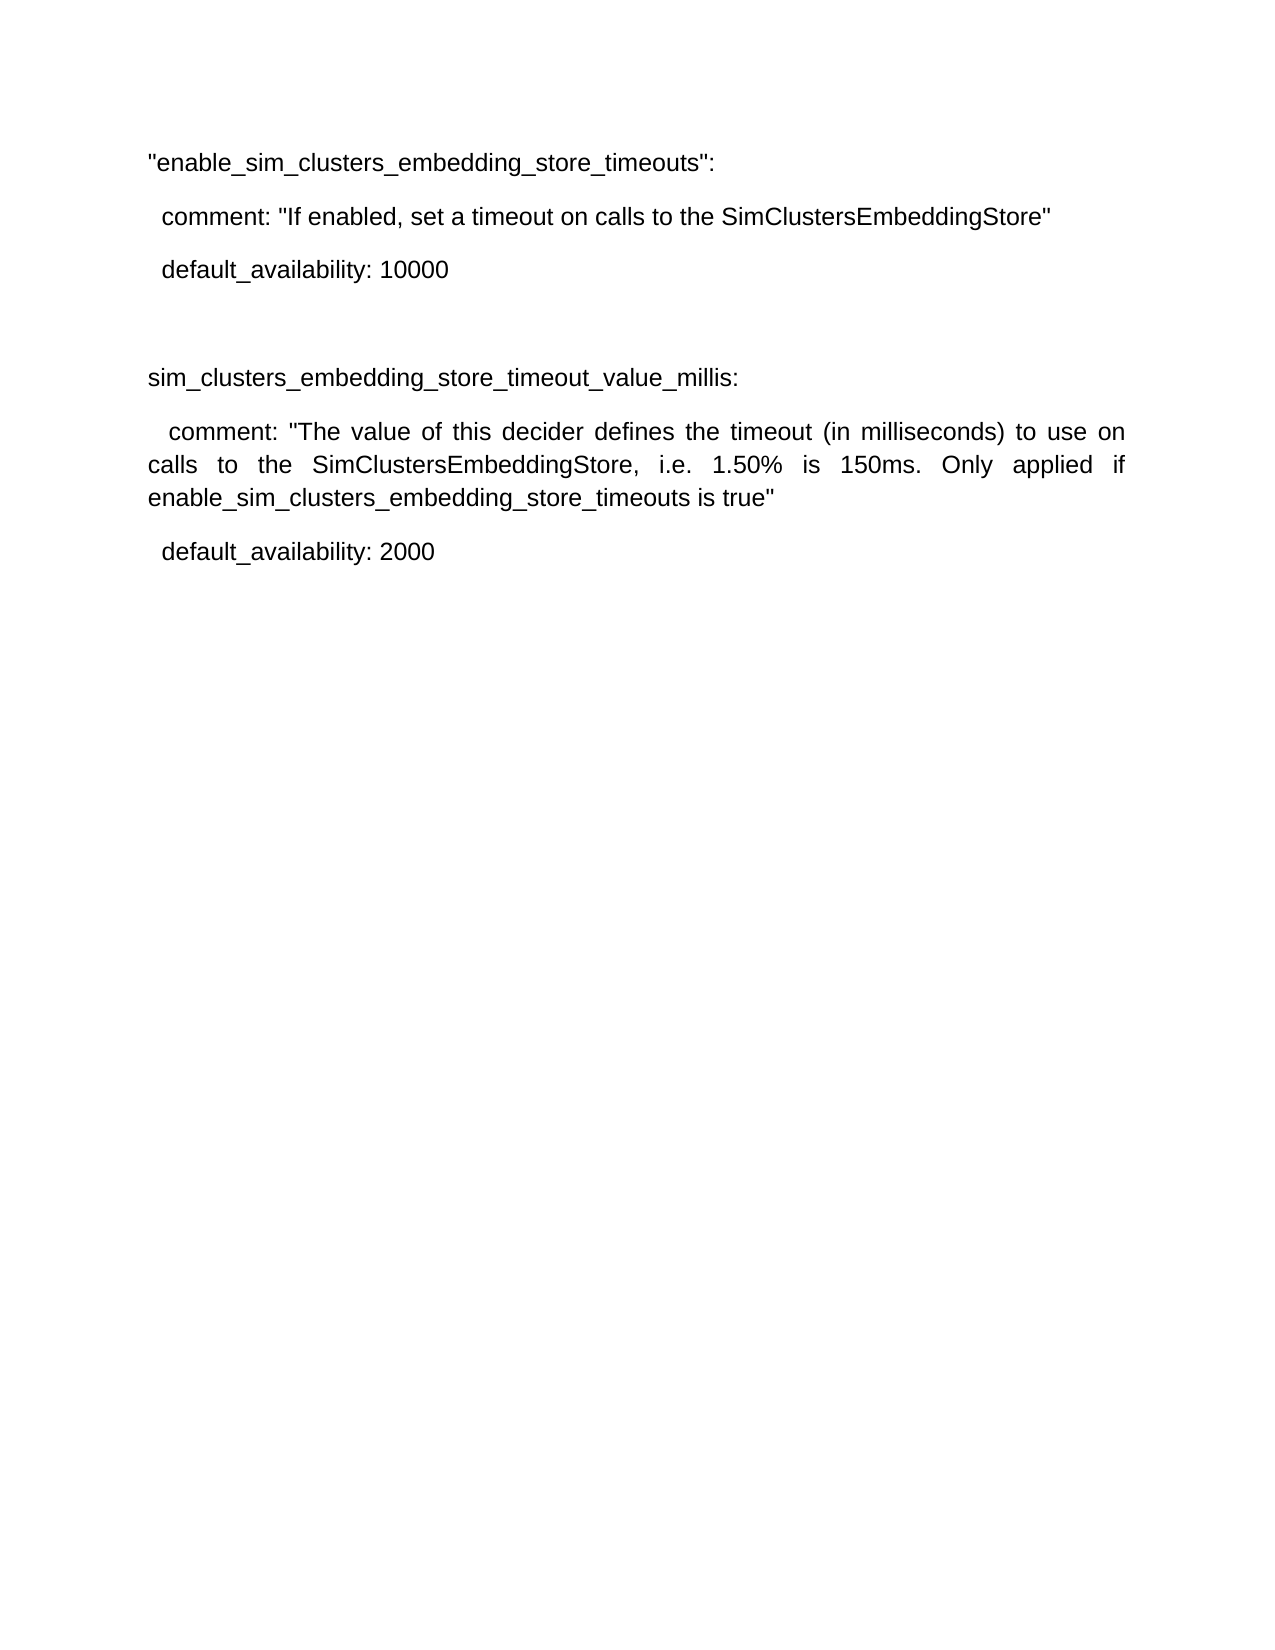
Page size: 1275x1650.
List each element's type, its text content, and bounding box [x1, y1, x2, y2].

text "enable_sim_clusters_embedding_store_timeouts": [148, 148, 1127, 176]
text default_availability: 2000 [148, 537, 1127, 566]
text default_availability: 10000 [148, 255, 1127, 284]
text sim_clusters_embedding_store_timeout_value_millis: [148, 363, 1127, 392]
text comment: "The value of this decider defines the timeout (in milliseconds) to use on calls to the SimClustersEmbeddingStore, i.e. 1.50% is 150ms. Only applied if enable_sim_clusters_embedding_store_timeouts is true" [148, 417, 1127, 512]
text comment: "If enabled, set a timeout on calls to the SimClustersEmbeddingStore" [148, 201, 1127, 230]
